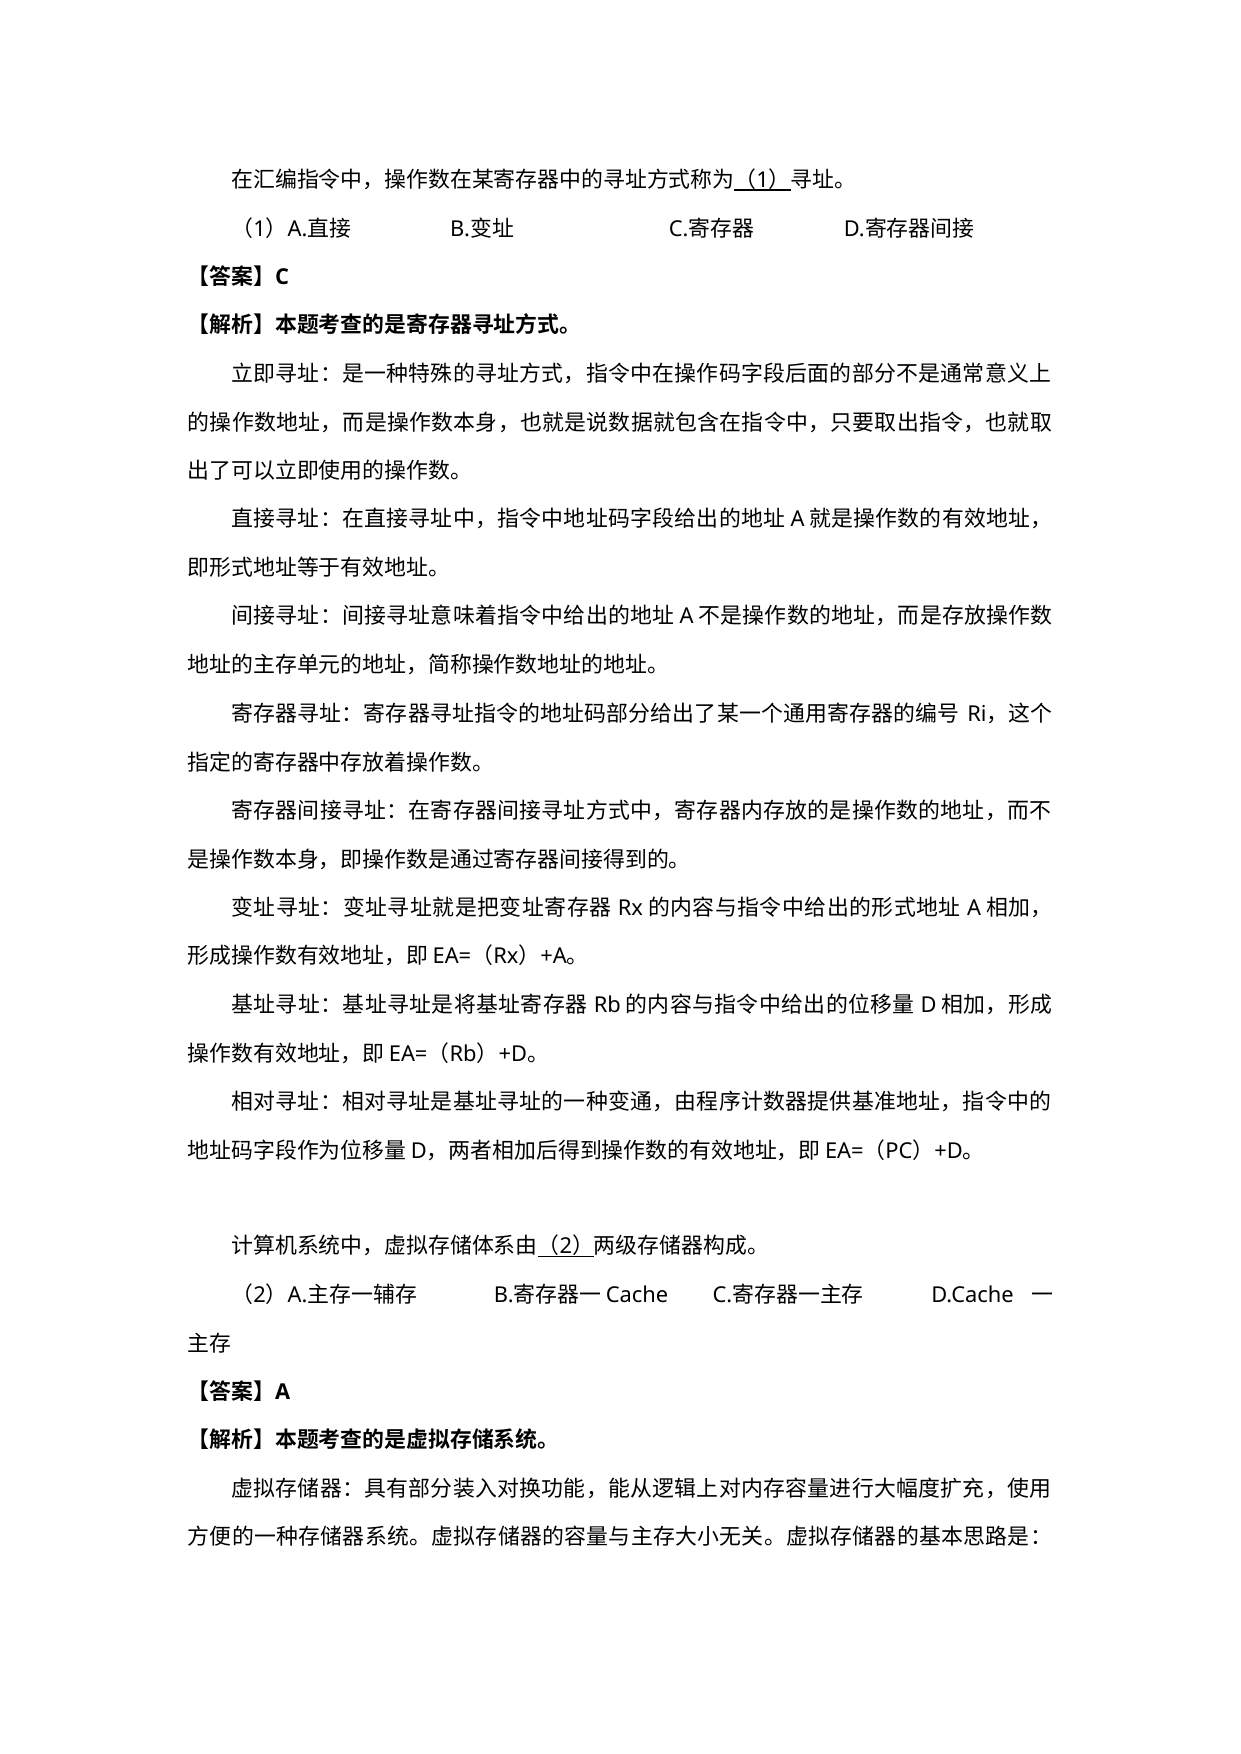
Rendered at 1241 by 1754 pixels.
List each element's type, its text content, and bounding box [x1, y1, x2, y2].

text 立即寻址：是一种特殊的寻址方式，指令中在操作码字段后面的部分不是通常意义上的操作数地址，而是操作数本身，也就是说数据就包含在指令中，只要取出指令，也就取出了可以立即使用的操作数。 [187, 355, 1053, 485]
text 变址寻址：变址寻址就是把变址寄存器Rx的内容与指令中给出的形式地址A相加，形成操作数有效地址，即EA=（Rx）+A。 [187, 889, 1053, 971]
text 寄存器间接寻址：在寄存器间接寻址方式中，寄存器内存放的是操作数的地址，而不是操作数本身，即操作数是通过寄存器间接得到的。 [187, 792, 1053, 874]
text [187, 1470, 1053, 1551]
text 【答案】C [187, 259, 1053, 291]
text 【解析】本题考查的是虚拟存储系统。 [187, 1422, 1053, 1454]
text 在汇编指令中，操作数在某寄存器中的寻址方式称为（1）寻址。 [187, 162, 1053, 194]
text 寄存器寻址：寄存器寻址指令的地址码部分给出了某一个通用寄存器的编号Ri，这个指定的寄存器中存放着操作数。 [187, 695, 1053, 777]
text 相对寻址：相对寻址是基址寻址的一种变通，由程序计数器提供基准地址，指令中的地址码字段作为位移量D，两者相加后得到操作数的有效地址，即EA=（PC）+D。 [187, 1084, 1053, 1165]
text 【解析】本题考查的是寄存器寻址方式。 [187, 307, 1053, 339]
text （2）A.主存一辅存 B.寄存器一Cache C.寄存器一主存 D.Cache一主存 [187, 1276, 1053, 1358]
text 计算机系统中，虚拟存储体系由（2）两级存储器构成。 [187, 1228, 1053, 1261]
text 基址寻址：基址寻址是将基址寄存器Rb的内容与指令中给出的位移量D相加，形成操作数有效地址，即EA=（Rb）+D。 [187, 987, 1053, 1068]
text 间接寻址：间接寻址意味着指令中给出的地址A不是操作数的地址，而是存放操作数地址的主存单元的地址，简称操作数地址的地址。 [187, 598, 1053, 679]
text 直接寻址：在直接寻址中，指令中地址码字段给出的地址A就是操作数的有效地址，即形式地址等于有效地址。 [187, 501, 1053, 582]
text （1）A.直接 B.变址 C.寄存器 D.寄存器间接 [187, 210, 1053, 243]
text 【答案】A [187, 1373, 1053, 1406]
